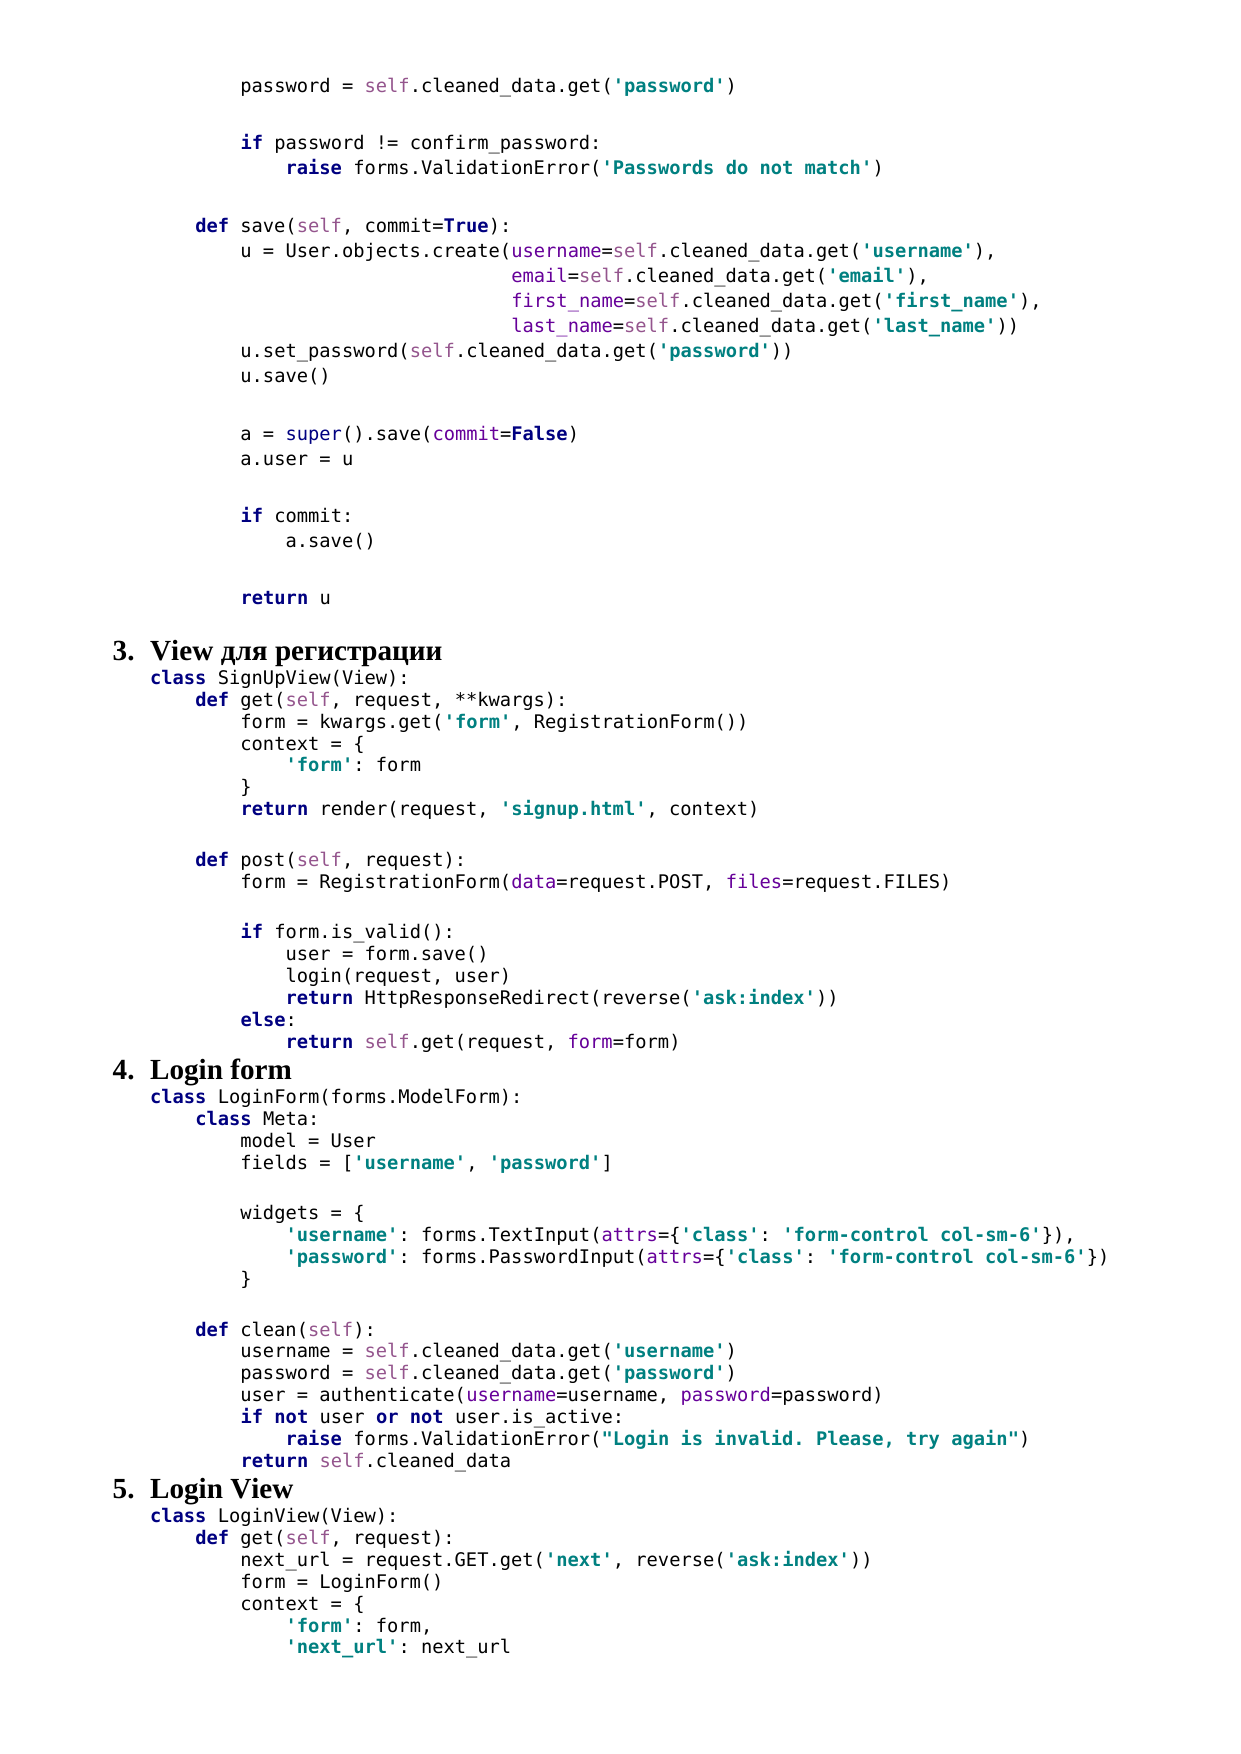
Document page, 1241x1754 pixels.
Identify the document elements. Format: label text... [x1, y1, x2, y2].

list View для регистрации class SignUpView(View): def get(self, request, **kwargs): form = kwargs.get('form', RegistrationForm()) context = { 'form': form } return render(request, 'signup.html', context) def post(self, request): form = RegistrationForm(data=request.POST, files=request.FILES) if form.is_valid(): user = form.save() login(request, user) return HttpResponseRedirect(reverse('ask:index')) else: return self.get(request, form=form) [112, 633, 1165, 1052]
list Login form class LoginForm(forms.ModelForm): class Meta: model = User fields = ['username', 'password'] widgets = { 'username': forms.TextInput(attrs={'class': 'form-control col-sm-6'}), 'password': forms.PasswordInput(attrs={'class': 'form-control col-sm-6'}) } def clean(self): username = self.cleaned_data.get('username') password = self.cleaned_data.get('password') user = authenticate(username=username, password=password) if not user or not user.is_active: raise forms.ValidationError("Login is invalid. Please, try again") return self.cleaned_data [112, 1052, 1165, 1472]
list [112, 75, 1165, 609]
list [112, 1472, 1165, 1658]
